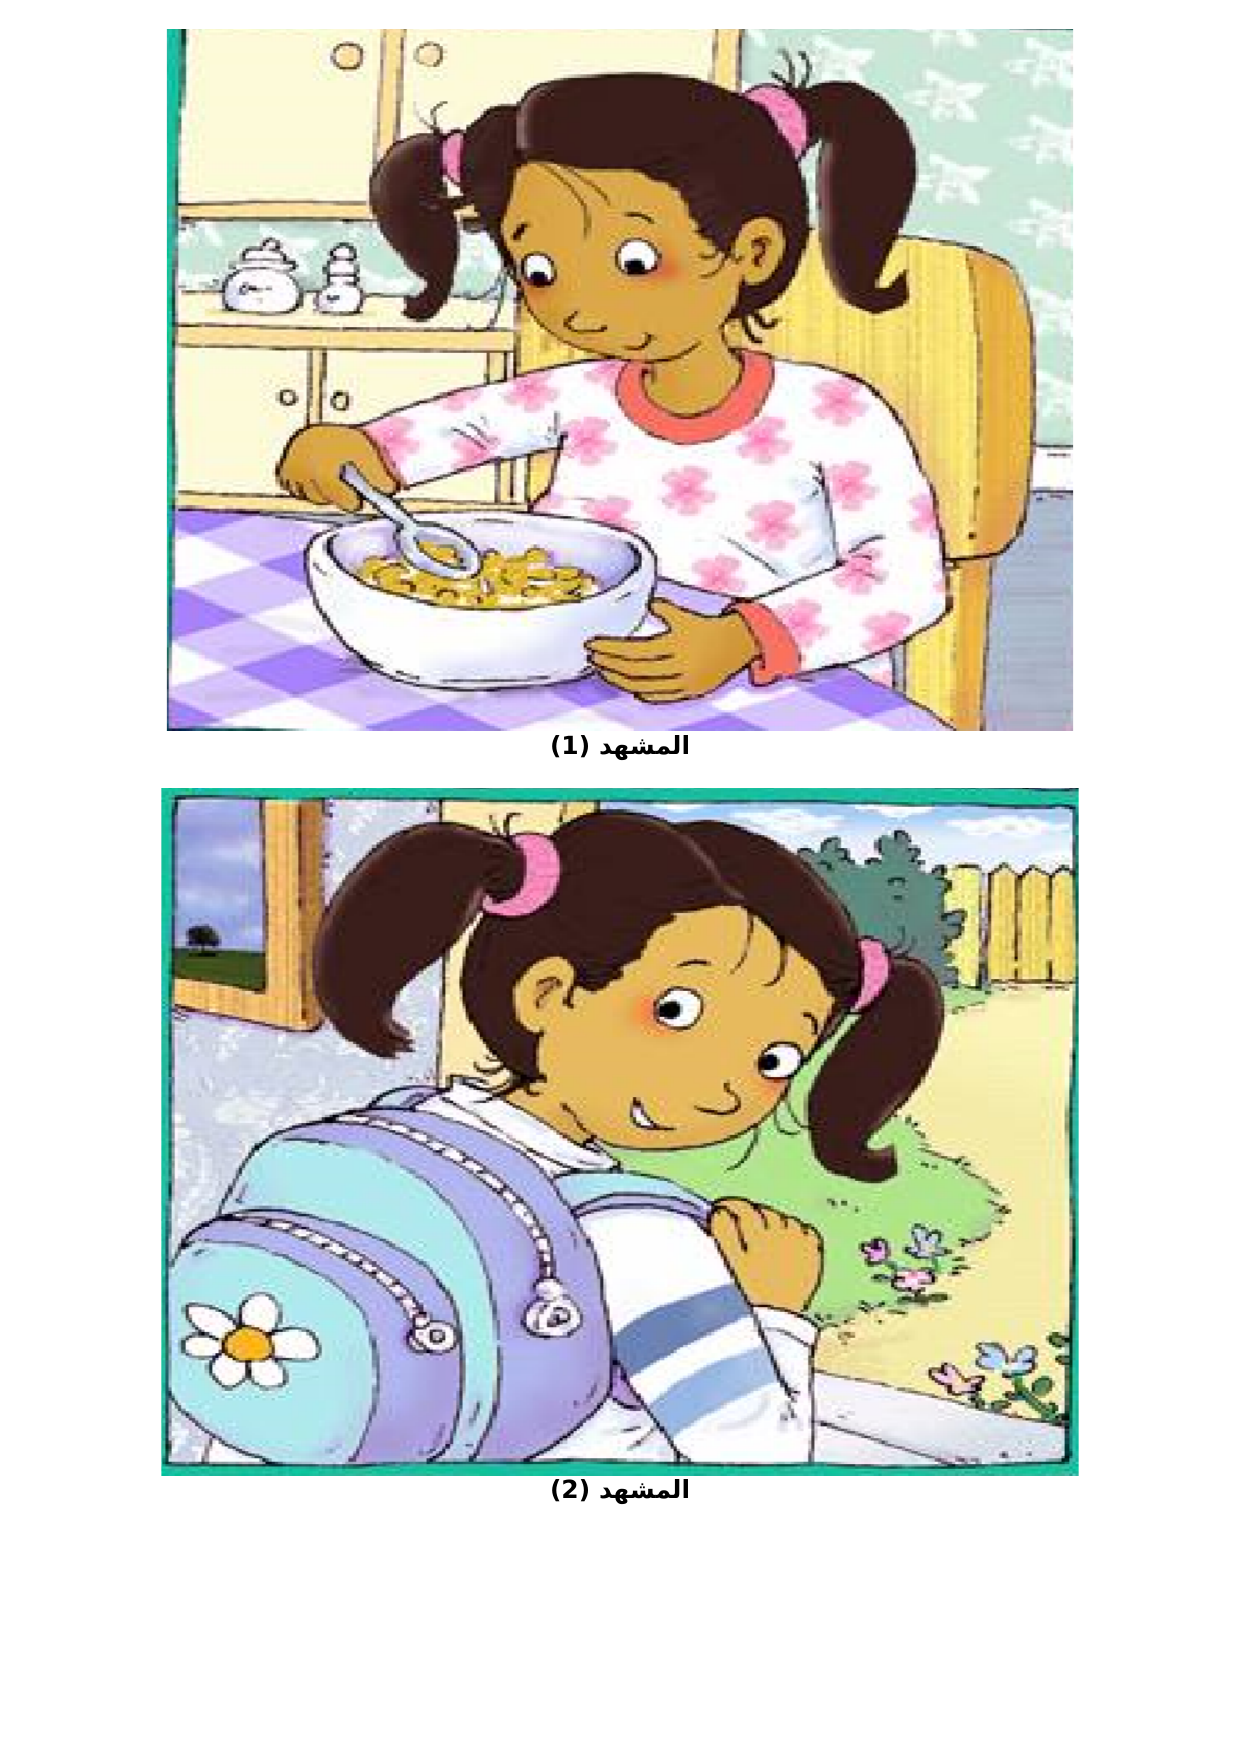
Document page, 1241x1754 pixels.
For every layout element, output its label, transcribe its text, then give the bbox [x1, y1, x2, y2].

text المشهد (2) [59, 1475, 1181, 1504]
picture [166, 29, 1074, 731]
text المشهد (1) [59, 731, 1181, 760]
picture [161, 788, 1079, 1476]
